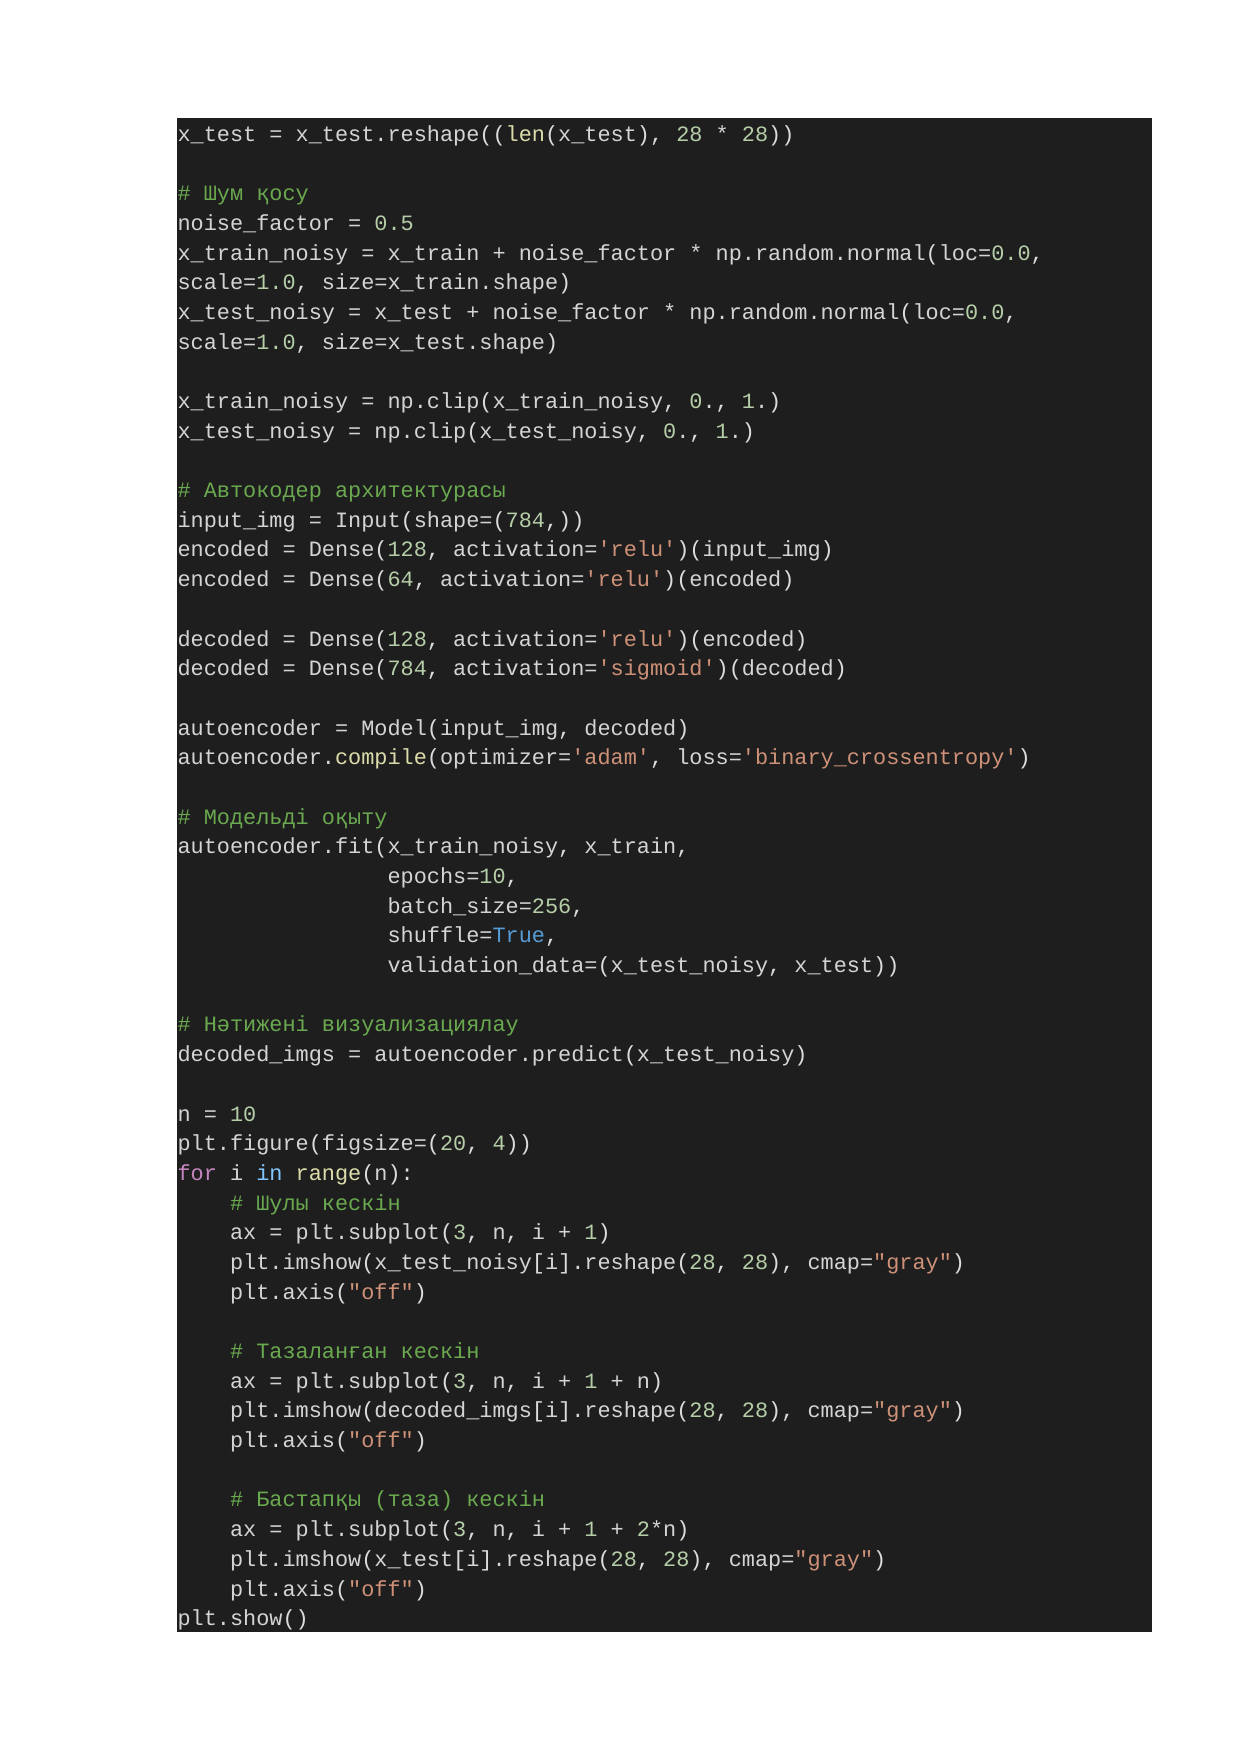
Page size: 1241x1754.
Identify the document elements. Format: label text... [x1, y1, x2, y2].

text # Тазаланған кескін [177, 1335, 1152, 1365]
text plt.imshow(decoded_imgs[i].reshape(28, 28), cmap="gray") [177, 1395, 1152, 1424]
text epochs=10, [177, 860, 1152, 890]
text # Шум қосу [177, 177, 1152, 207]
text # Нәтижені визуализациялау [177, 1009, 1152, 1038]
text validation_data=(x_test_noisy, x_test)) [177, 949, 1152, 979]
text # Бастапқы (таза) кескін [177, 1484, 1152, 1513]
text plt.show() [177, 1602, 1152, 1632]
text plt.axis("off") [177, 1276, 1152, 1306]
text encoded = Dense(128, activation='relu')(input_img) [177, 534, 1152, 563]
text x_train_noisy = np.clip(x_train_noisy, 0., 1.) [177, 385, 1152, 415]
text input_img = Input(shape=(784,)) [177, 504, 1152, 534]
text decoded = Dense(784, activation='sigmoid')(decoded) [177, 652, 1152, 682]
text plt.imshow(x_test_noisy[i].reshape(28, 28), cmap="gray") [177, 1246, 1152, 1276]
text # Модельді оқыту [177, 801, 1152, 831]
text n = 10 [177, 1098, 1152, 1127]
text shuffle=True, [177, 920, 1152, 949]
text for i in range(n): [177, 1157, 1152, 1187]
text encoded = Dense(64, activation='relu')(encoded) [177, 563, 1152, 593]
text batch_size=256, [177, 890, 1152, 920]
text x_train_noisy = x_train + noise_factor * np.random.normal(loc=0.0, scale=1.0, size=x_train.shape) [177, 237, 1152, 296]
text ax = plt.subplot(3, n, i + 1) [177, 1217, 1152, 1246]
text noise_factor = 0.5 [177, 207, 1152, 237]
text ax = plt.subplot(3, n, i + 1 + 2*n) [177, 1513, 1152, 1543]
text autoencoder.compile(optimizer='adam', loss='binary_crossentropy') [177, 742, 1152, 771]
text autoencoder = Model(input_img, decoded) [177, 712, 1152, 742]
text ax = plt.subplot(3, n, i + 1 + n) [177, 1365, 1152, 1395]
text plt.axis("off") [177, 1573, 1152, 1602]
text # Автокодер архитектурасы [177, 474, 1152, 504]
text # Шулы кескін [177, 1187, 1152, 1217]
text decoded_imgs = autoencoder.predict(x_test_noisy) [177, 1038, 1152, 1068]
text x_test_noisy = np.clip(x_test_noisy, 0., 1.) [177, 415, 1152, 445]
text plt.figure(figsize=(20, 4)) [177, 1127, 1152, 1157]
text x_test = x_test.reshape((len(x_test), 28 * 28)) [177, 118, 1152, 148]
text plt.imshow(x_test[i].reshape(28, 28), cmap="gray") [177, 1543, 1152, 1573]
text x_test_noisy = x_test + noise_factor * np.random.normal(loc=0.0, scale=1.0, size=x_test.shape) [177, 296, 1152, 356]
text plt.axis("off") [177, 1424, 1152, 1454]
text decoded = Dense(128, activation='relu')(encoded) [177, 623, 1152, 652]
text autoencoder.fit(x_train_noisy, x_train, [177, 831, 1152, 860]
